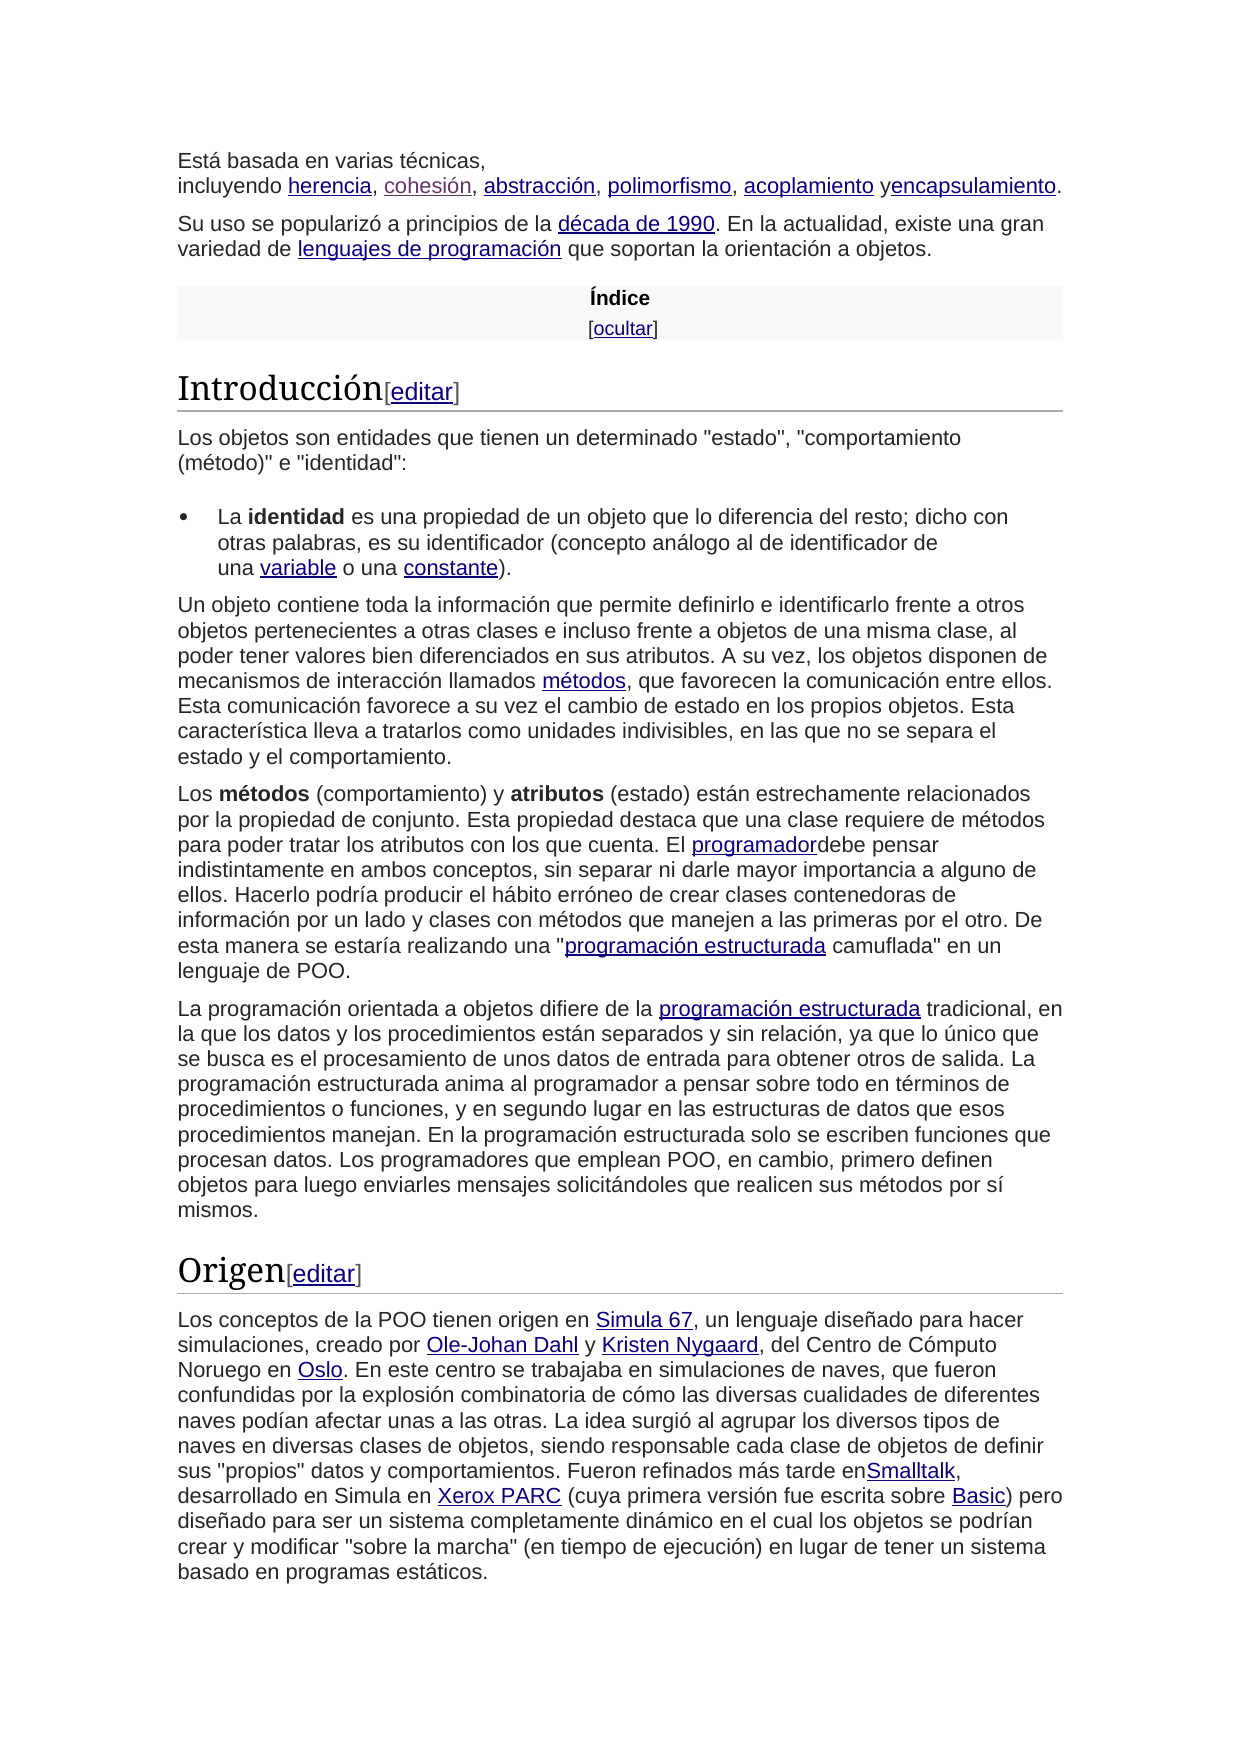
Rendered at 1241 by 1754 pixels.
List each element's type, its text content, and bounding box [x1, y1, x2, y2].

text [ocultar] [177, 316, 1063, 340]
text Índice [177, 286, 1063, 310]
text Los objetos son entidades que tienen un determinado "estado", "comportamiento (método)" e "identidad": [177, 424, 1063, 475]
text Los métodos (comportamiento) y atributos (estado) están estrechamente relacionados por la propiedad de conjunto. Esta propiedad destaca que una clase requiere de métodos para poder tratar los atributos con los que cuenta. El programadordebe pensar indistintamente en ambos conceptos, sin separar ni darle mayor importancia a alguno de ellos. Hacerlo podría producir el hábito erróneo de crear clases contenedoras de información por un lado y clases con métodos que manejen a las primeras por el otro. De esta manera se estaría realizando una "programación estructurada camuflada" en un lenguaje de POO. [177, 781, 1063, 983]
text La programación orientada a objetos difiere de la programación estructurada tradicional, en la que los datos y los procedimientos están separados y sin relación, ya que lo único que se busca es el procesamiento de unos datos de entrada para obtener otros de salida. La programación estructurada anima al programador a pensar sobre todo en términos de procedimientos o funciones, y en segundo lugar en las estructuras de datos que esos procedimientos manejan. En la programación estructurada solo se escriben funciones que procesan datos. Los programadores que emplean POO, en cambio, primero definen objetos para luego enviarles mensajes solicitándoles que realicen sus métodos por sí mismos. [177, 995, 1063, 1222]
text Está basada en varias técnicas, incluyendo herencia, cohesión, abstracción, polimorfismo, acoplamiento yencapsulamiento. [177, 148, 1063, 198]
text Introducción[editar] [177, 365, 1063, 410]
text Los conceptos de la POO tienen origen en Simula 67, un lenguaje diseñado para hacer simulaciones, creado por Ole-Johan Dahl y Kristen Nygaard, del Centro de Cómputo Noruego en Oslo. En este centro se trabajaba en simulaciones de naves, que fueron confundidas por la explosión combinatoria de cómo las diversas cualidades de diferentes naves podían afectar unas a las otras. La idea surgió al agrupar los diversos tipos de naves en diversas clases de objetos, siendo responsable cada clase de objetos de definir sus "propios" datos y comportamientos. Fueron refinados más tarde enSmalltalk, desarrollado en Simula en Xerox PARC (cuya primera versión fue escrita sobre Basic) pero diseñado para ser un sistema completamente dinámico en el cual los objetos se podrían crear y modificar "sobre la marcha" (en tiempo de ejecución) en lugar de tener un sistema basado en programas estáticos. [177, 1307, 1063, 1584]
text Origen[editar] [177, 1247, 1063, 1293]
list La identidad es una propiedad de un objeto que lo diferencia del resto; dicho con otras palabras, es su identificador (concepto análogo al de identificador de una variable o una constante). [180, 504, 1063, 580]
text Un objeto contiene toda la información que permite definirlo e identificarlo frente a otros objetos pertenecientes a otras clases e incluso frente a objetos de una misma clase, al poder tener valores bien diferenciados en sus atributos. A su vez, los objetos disponen de mecanismos de interacción llamados métodos, que favorecen la comunicación entre ellos. Esta comunicación favorece a su vez el cambio de estado en los propios objetos. Esta característica lleva a tratarlos como unidades indivisibles, en las que no se separa el estado y el comportamiento. [177, 592, 1063, 769]
text Su uso se popularizó a principios de la década de 1990. En la actualidad, existe una gran variedad de lenguajes de programación que soportan la orientación a objetos. [177, 211, 1063, 261]
